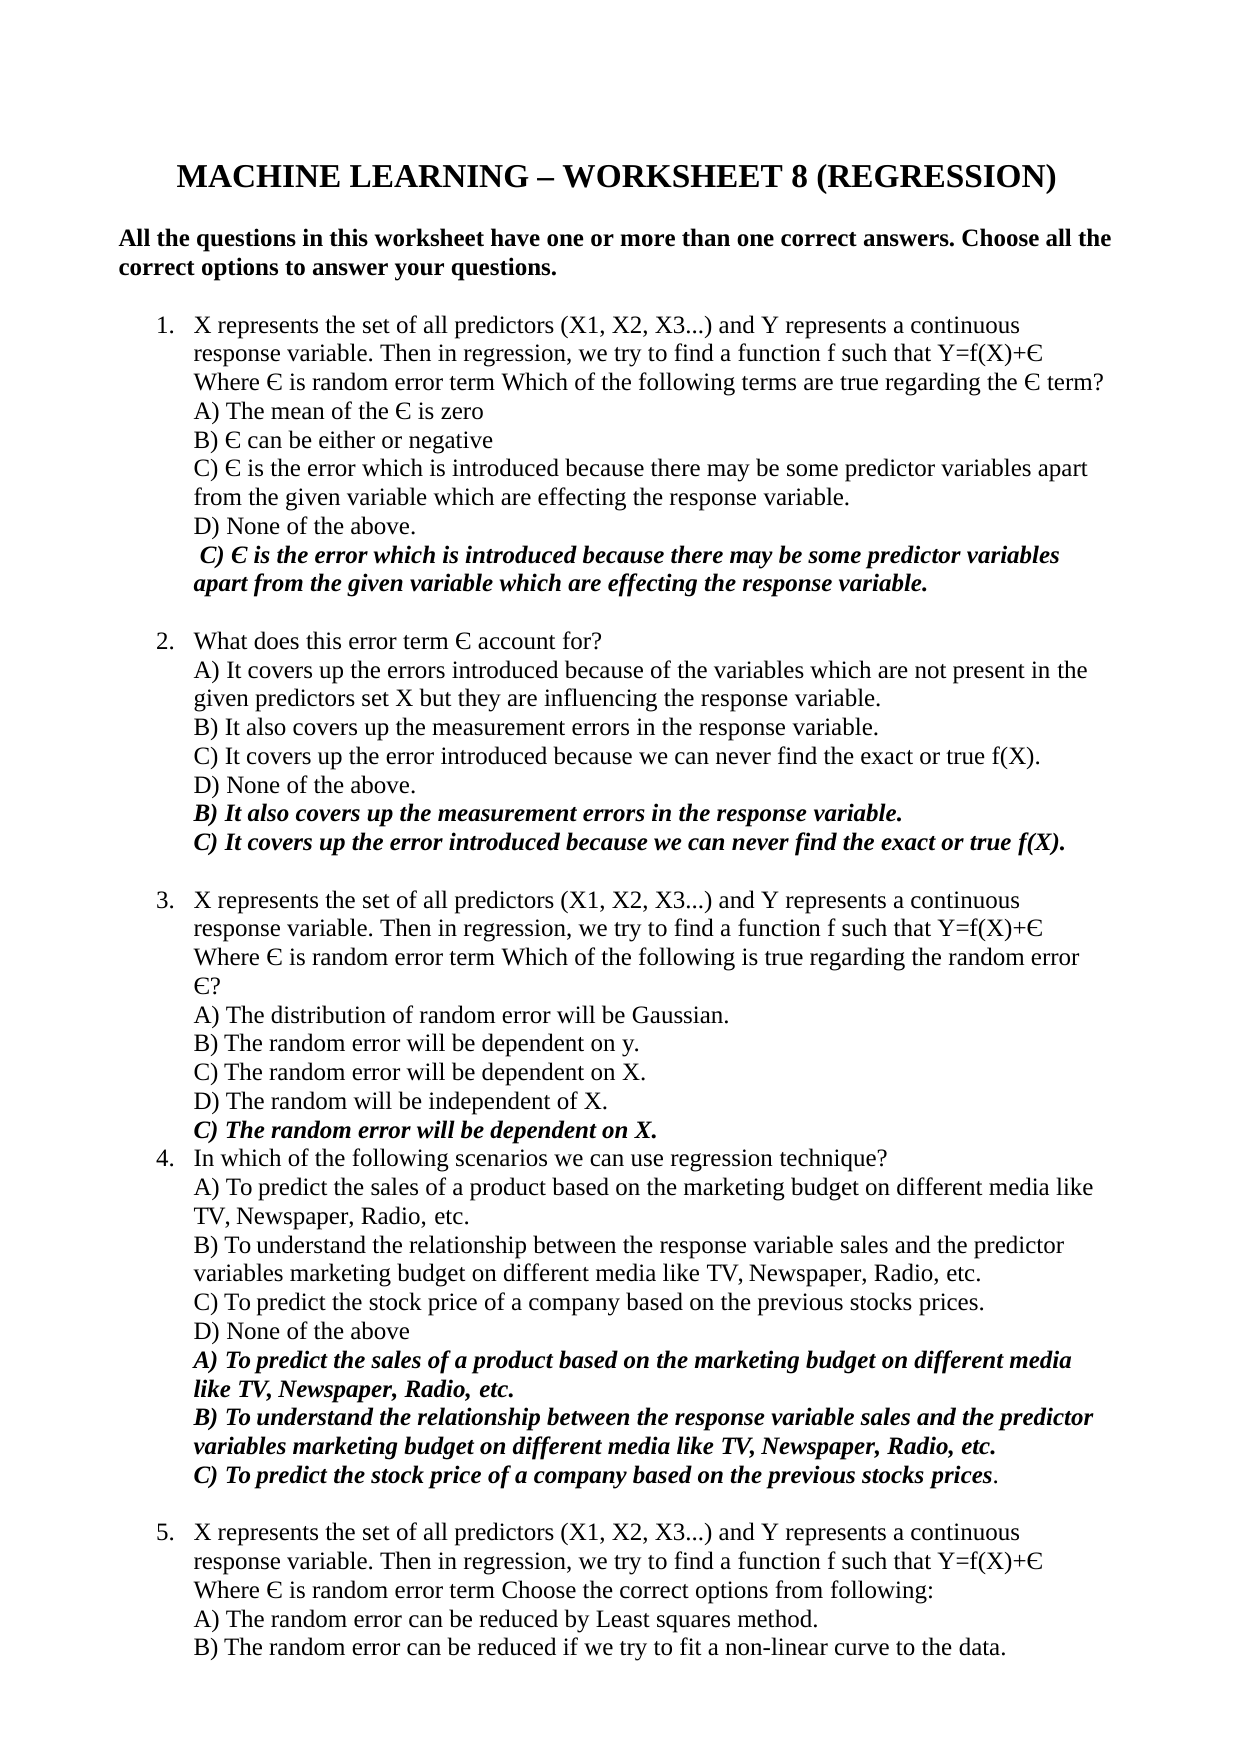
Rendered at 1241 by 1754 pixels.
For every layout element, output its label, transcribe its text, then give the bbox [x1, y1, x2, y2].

subtitle To predict the stock price of a company based on the previous stocks prices. [193, 1460, 1128, 1489]
subtitle C) Є is the error which is introduced because there may be some predictor variables apart from the given variable which are effecting the response variable. [193, 540, 1113, 597]
list In which of the following scenarios we can use regression technique? [156, 1143, 1128, 1172]
list To predict the stock price of a company based on the previous stocks prices. [193, 1287, 1128, 1316]
list None of the above [193, 1316, 1128, 1345]
list To understand the relationship between the response variable sales and the predictor variables marketing budget on different media like TV, Newspaper, Radio, etc. [193, 1230, 1065, 1287]
list It covers up the errors introduced because of the variables which are not present in the given predictors set X but they are influencing the response variable. [193, 655, 1088, 712]
list The mean of the Є is zero [193, 396, 1128, 425]
list The distribution of random error will be Gaussian. [193, 1000, 1128, 1028]
list X represents the set of all predictors (X1, X2, X3...) and Y represents a continuous response variable. Then in regression, we try to find a function f such that Y=f(X)+Є Where Є is random error term Choose the correct options from following: [156, 1517, 1113, 1604]
list It covers up the error introduced because we can never find the exact or true f(X). [193, 741, 1128, 770]
list The random error will be dependent on X. [193, 1057, 1128, 1086]
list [193, 1632, 1128, 1661]
subtitle It also covers up the measurement errors in the response variable. [193, 798, 1128, 827]
list X represents the set of all predictors (X1, X2, X3...) and Y represents a continuous response variable. Then in regression, we try to find a function f such that Y=f(X)+Є Where Є is random error term Which of the following terms are true regarding the Є term? [156, 310, 1113, 396]
list None of the above. [193, 770, 1128, 798]
title MACHINE LEARNING – WORKSHEET 8 (REGRESSION) [176, 157, 1128, 195]
subtitle To predict the sales of a product based on the marketing budget on different media like TV, Newspaper, Radio, etc. [193, 1345, 1116, 1402]
list To understand the relationship between the response variable sales and the predictor variables marketing budget on different media like TV, Newspaper, Radio, etc. [193, 1402, 1094, 1460]
list Є can be either or negative [193, 425, 1128, 453]
text All the questions in this worksheet have one or more than one correct answers. Choose all the correct options to answer your questions. [118, 223, 1128, 281]
list What does this error term Є account for? [156, 626, 1128, 655]
list To predict the sales of a product based on the marketing budget on different media like TV, Newspaper, Radio, etc. [193, 1172, 1094, 1230]
list The random error can be reduced by Least squares method. [193, 1604, 1128, 1632]
list The random error will be dependent on y. [193, 1028, 1128, 1057]
list It covers up the error introduced because we can never find the exact or true f(X). [193, 827, 1128, 856]
list It also covers up the measurement errors in the response variable. [193, 712, 1128, 741]
list Є is the error which is introduced because there may be some predictor variables apart from the given variable which are effecting the response variable. [193, 453, 1089, 511]
list None of the above. [193, 511, 1128, 540]
subtitle C) The random error will be dependent on X. [193, 1115, 1128, 1143]
list The random will be independent of X. [193, 1086, 1128, 1115]
list X represents the set of all predictors (X1, X2, X3...) and Y represents a continuous response variable. Then in regression, we try to find a function f such that Y=f(X)+Є Where Є is random error term Which of the following is true regarding the random error Є? [156, 885, 1113, 1000]
